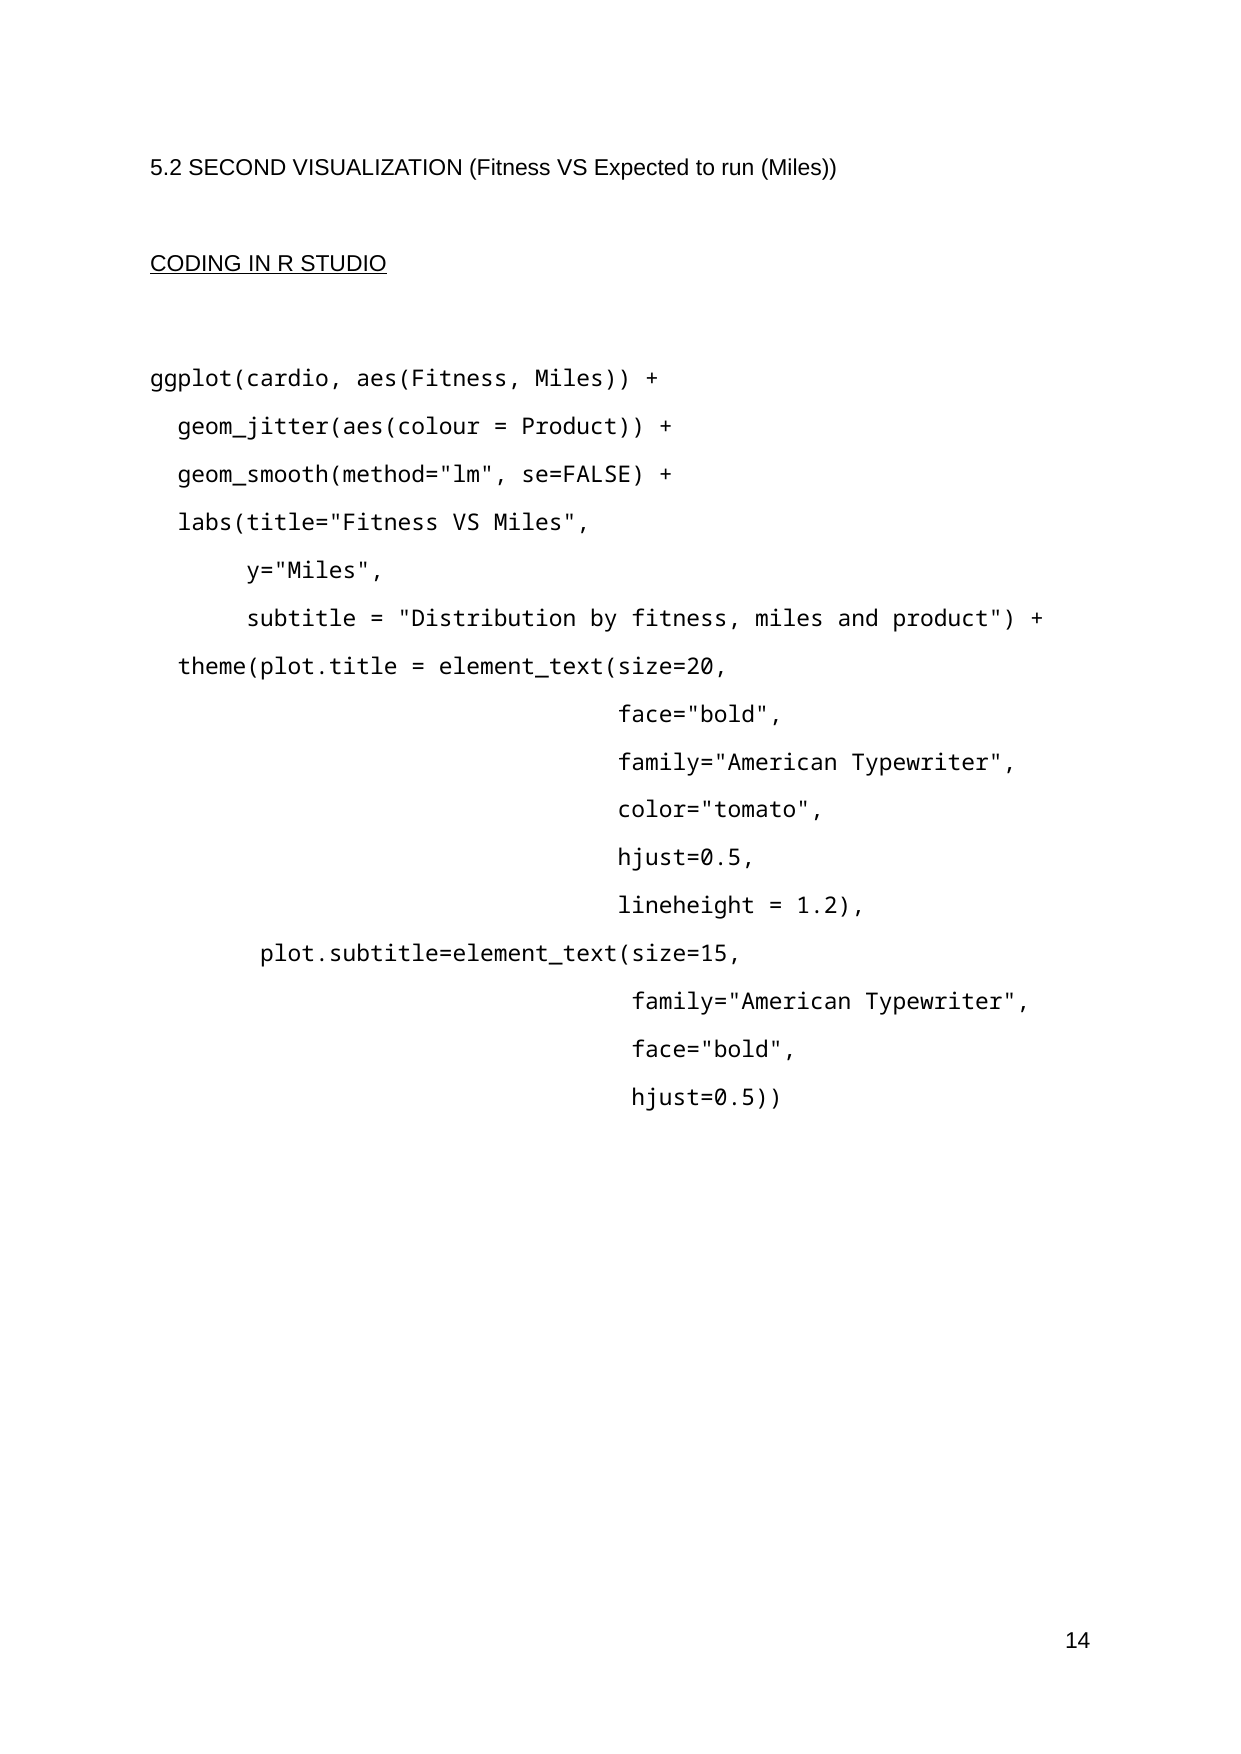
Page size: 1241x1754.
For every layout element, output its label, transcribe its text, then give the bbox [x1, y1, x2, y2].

text theme(plot.title = element_text(size=20, [150, 649, 1090, 681]
text y="Miles", [150, 554, 1090, 585]
text lineheight = 1.2), [150, 889, 1090, 920]
text color="tomato", [150, 793, 1090, 824]
text family="American Typewriter", [150, 745, 1090, 777]
subtitle 5.2 SECOND VISUALIZATION (Fitness VS Expected to run (Miles)) [150, 154, 1090, 181]
text face="bold", [150, 697, 1090, 729]
text hjust=0.5)) [150, 1081, 1090, 1112]
text hjust=0.5, [150, 841, 1090, 872]
text subtitle = "Distribution by fitness, miles and product") + [150, 602, 1090, 633]
text labs(title="Fitness VS Miles", [150, 506, 1090, 537]
text ggplot(cardio, aes(Fitness, Miles)) + [150, 362, 1090, 393]
text CODING IN R STUDIO [150, 250, 1090, 276]
text geom_jitter(aes(colour = Product)) + [150, 410, 1090, 441]
text face="bold", [150, 1033, 1090, 1064]
text plot.subtitle=element_text(size=15, [150, 937, 1090, 968]
text family="American Typewriter", [150, 985, 1090, 1016]
text geom_smooth(method="lm", se=FALSE) + [150, 458, 1090, 489]
